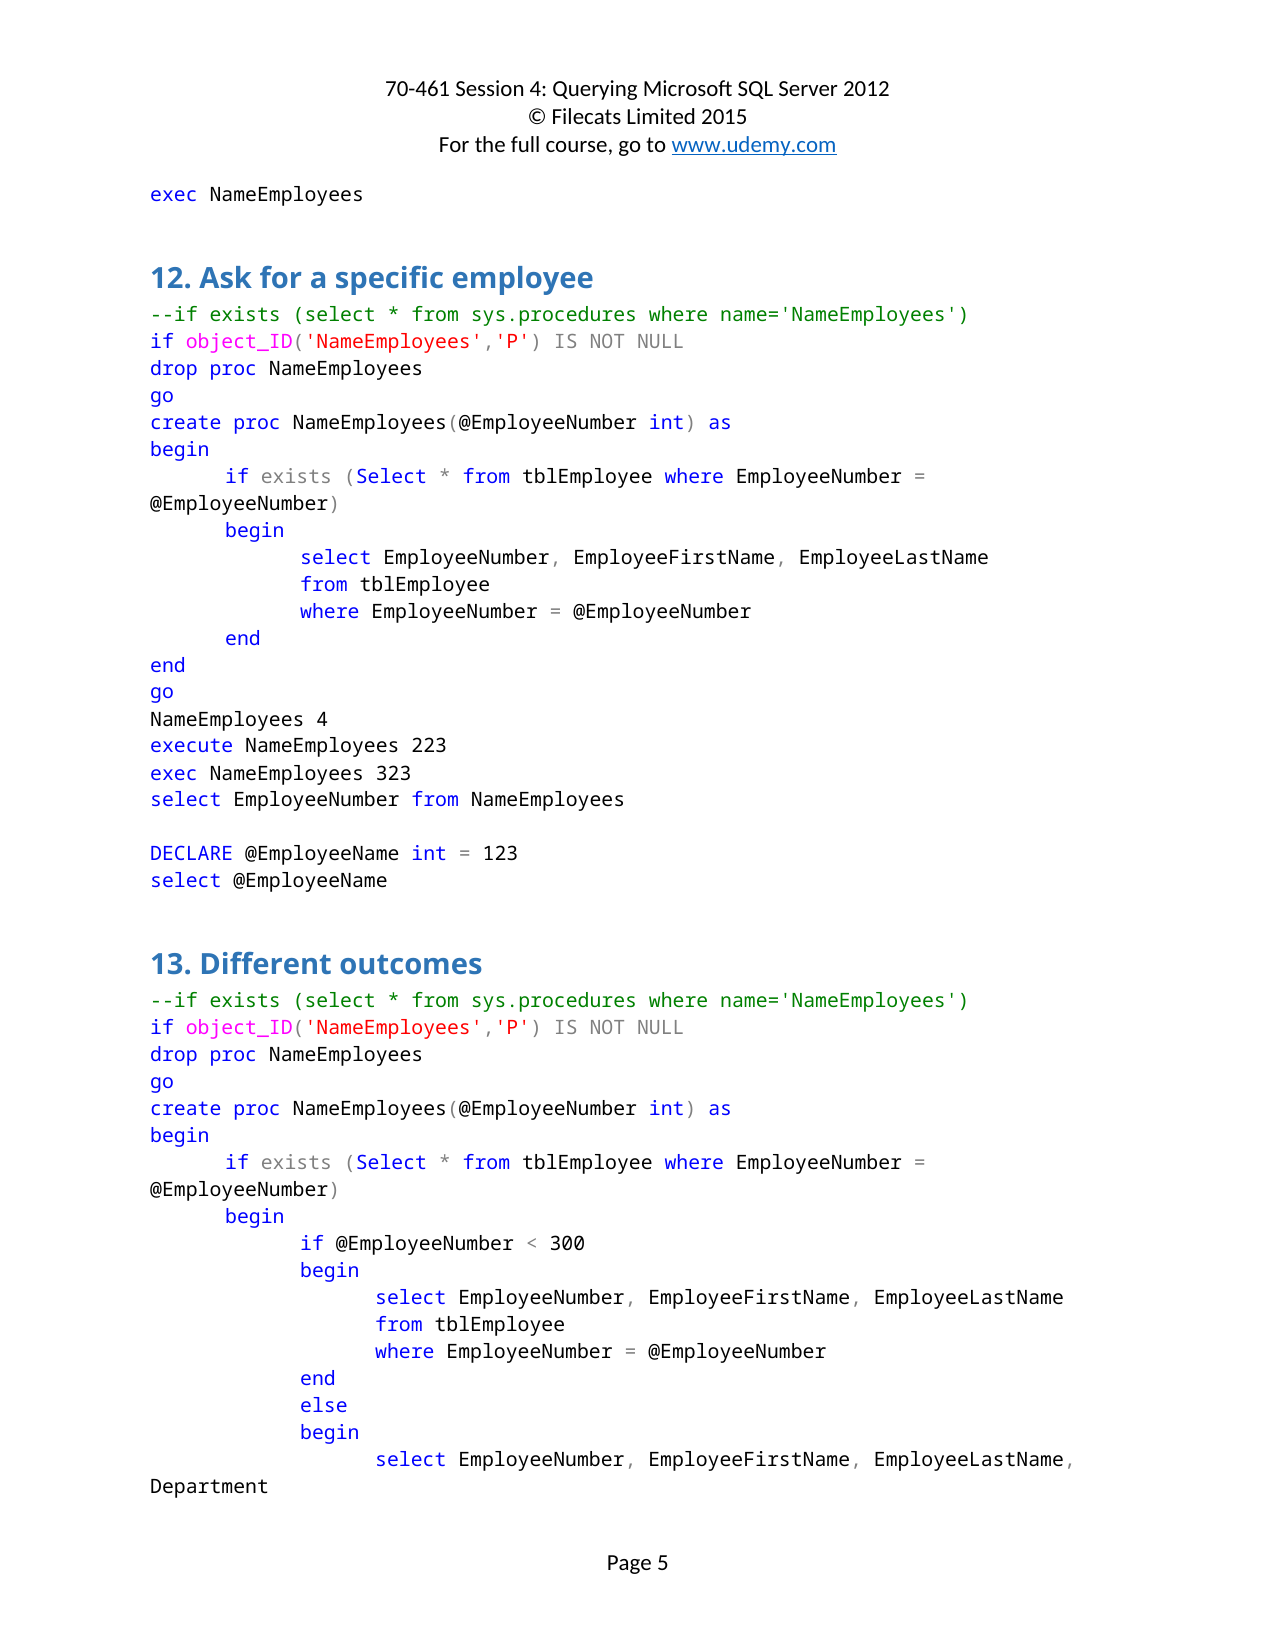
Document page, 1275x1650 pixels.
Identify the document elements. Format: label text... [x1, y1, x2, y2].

text from tblEmployee [150, 570, 1125, 597]
text create proc NameEmployees(@EmployeeNumber int) as [150, 1094, 1125, 1121]
subtitle 12. Ask for a specific employee [150, 257, 1125, 297]
text select EmployeeNumber from NameEmployees [150, 786, 1125, 813]
text end [150, 624, 1125, 651]
text drop proc NameEmployees [150, 1040, 1125, 1067]
text begin [150, 1121, 1125, 1148]
text begin [150, 435, 1125, 462]
text begin [150, 516, 1125, 543]
text end [150, 651, 1125, 678]
text if object_ID('NameEmployees','P') IS NOT NULL [150, 327, 1125, 354]
text if exists (Select * from tblEmployee where EmployeeNumber = @EmployeeNumber) [150, 462, 1125, 516]
text exec NameEmployees [150, 180, 1125, 207]
text go [150, 1067, 1125, 1094]
text NameEmployees 4 [150, 705, 1125, 732]
text if object_ID('NameEmployees','P') IS NOT NULL [150, 1013, 1125, 1040]
text go [150, 678, 1125, 705]
text where EmployeeNumber = @EmployeeNumber [150, 597, 1125, 624]
text if exists (Select * from tblEmployee where EmployeeNumber = @EmployeeNumber) [150, 1148, 1125, 1202]
text create proc NameEmployees(@EmployeeNumber int) as [150, 408, 1125, 435]
text drop proc NameEmployees [150, 354, 1125, 381]
subtitle 13. Different outcomes [150, 944, 1125, 983]
text --if exists (select * from sys.procedures where name='NameEmployees') [150, 986, 1125, 1013]
text begin [150, 1202, 1125, 1229]
text begin [150, 1256, 1125, 1283]
text exec NameEmployees 323 [150, 759, 1125, 786]
text end [150, 1364, 1125, 1391]
text select @EmployeeName [150, 867, 1125, 894]
text go [150, 381, 1125, 408]
text --if exists (select * from sys.procedures where name='NameEmployees') [150, 300, 1125, 327]
text if @EmployeeNumber < 300 [150, 1229, 1125, 1256]
text where EmployeeNumber = @EmployeeNumber [150, 1337, 1125, 1364]
text execute NameEmployees 223 [150, 732, 1125, 759]
text else [150, 1391, 1125, 1418]
text select EmployeeNumber, EmployeeFirstName, EmployeeLastName, Department [150, 1445, 1125, 1499]
text select EmployeeNumber, EmployeeFirstName, EmployeeLastName [150, 1283, 1125, 1310]
text DECLARE @EmployeeName int = 123 [150, 840, 1125, 867]
text from tblEmployee [150, 1310, 1125, 1337]
text begin [150, 1418, 1125, 1445]
text select EmployeeNumber, EmployeeFirstName, EmployeeLastName [150, 543, 1125, 570]
